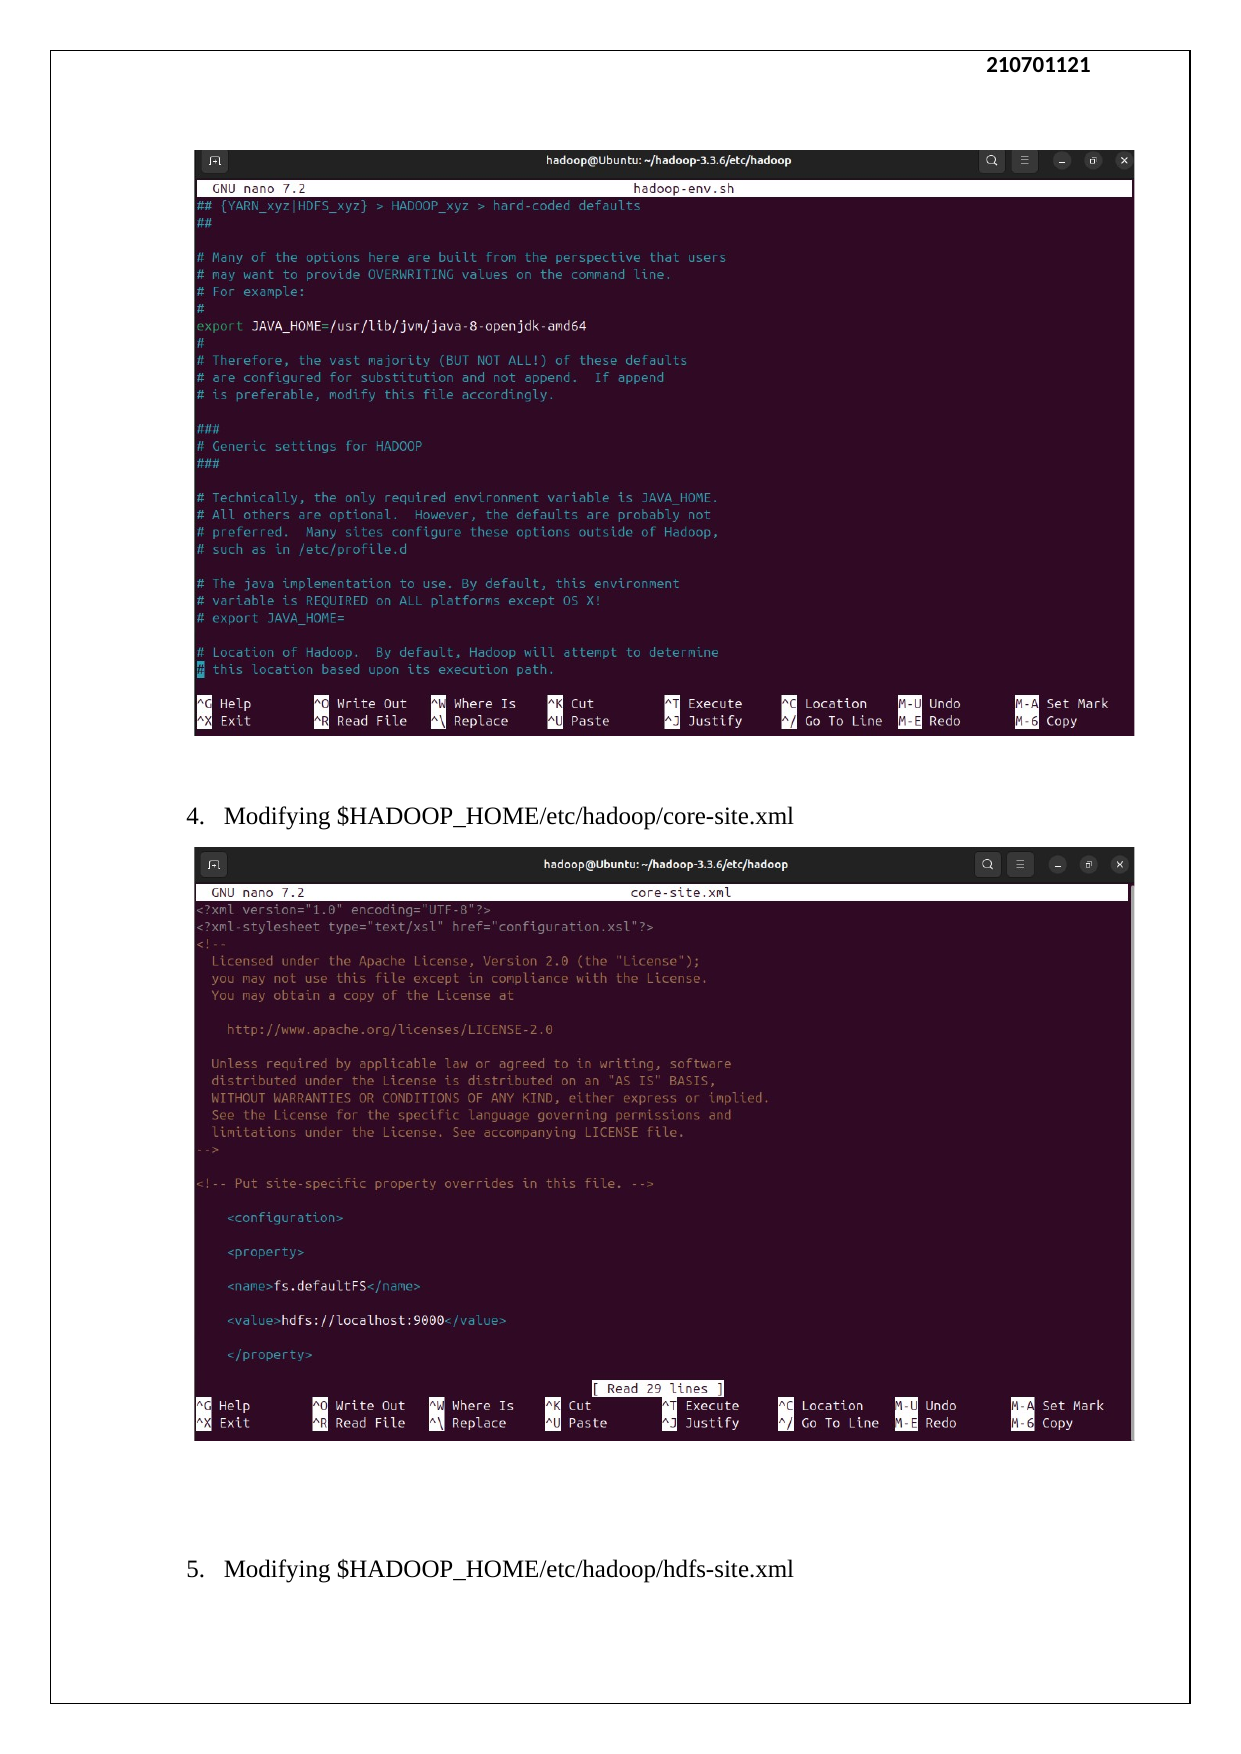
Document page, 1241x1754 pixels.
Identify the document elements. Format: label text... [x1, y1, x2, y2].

list Modifying $HADOOP_HOME/etc/hadoop/core-site.xml [186, 801, 1134, 830]
picture [194, 150, 1135, 736]
picture [194, 847, 1135, 1441]
list Modifying $HADOOP_HOME/etc/hadoop/hdfs-site.xml [186, 1554, 1134, 1583]
